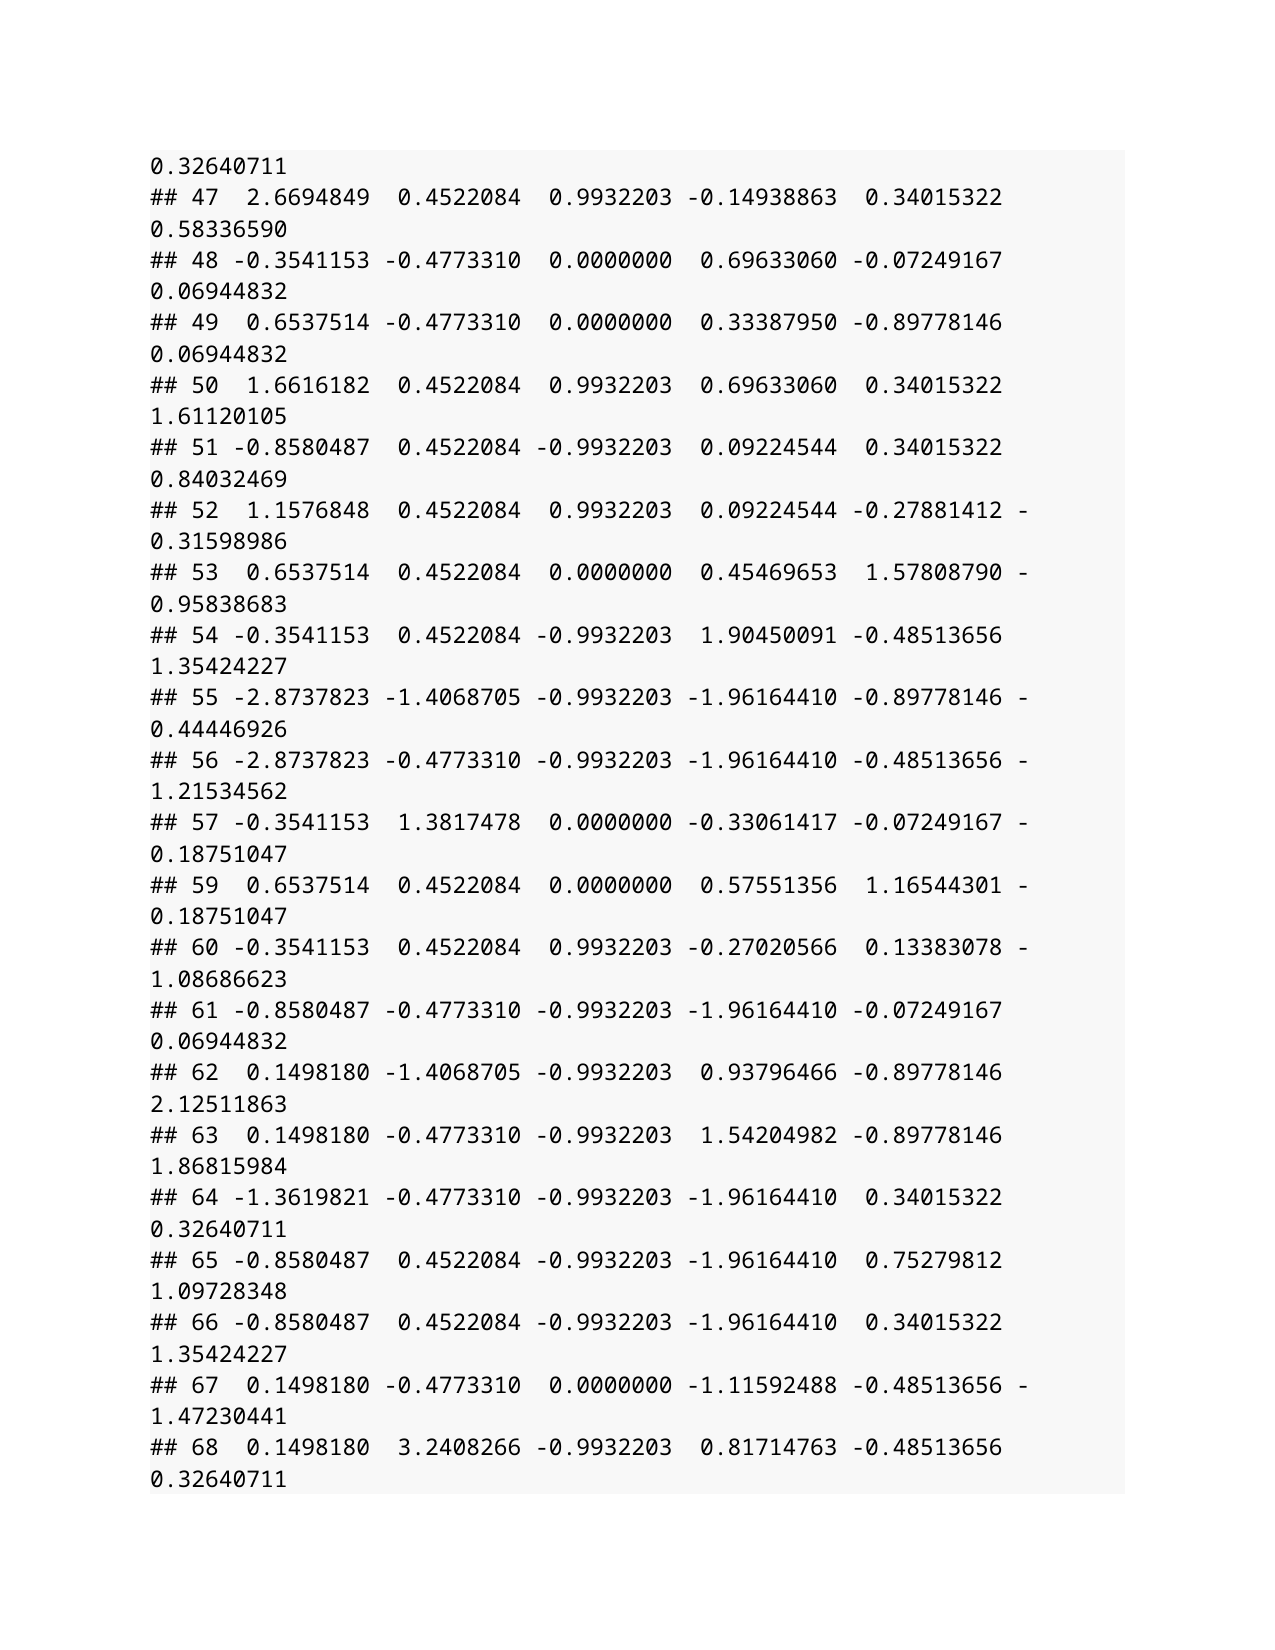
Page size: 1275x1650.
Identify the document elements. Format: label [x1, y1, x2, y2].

text [150, 150, 1125, 1494]
